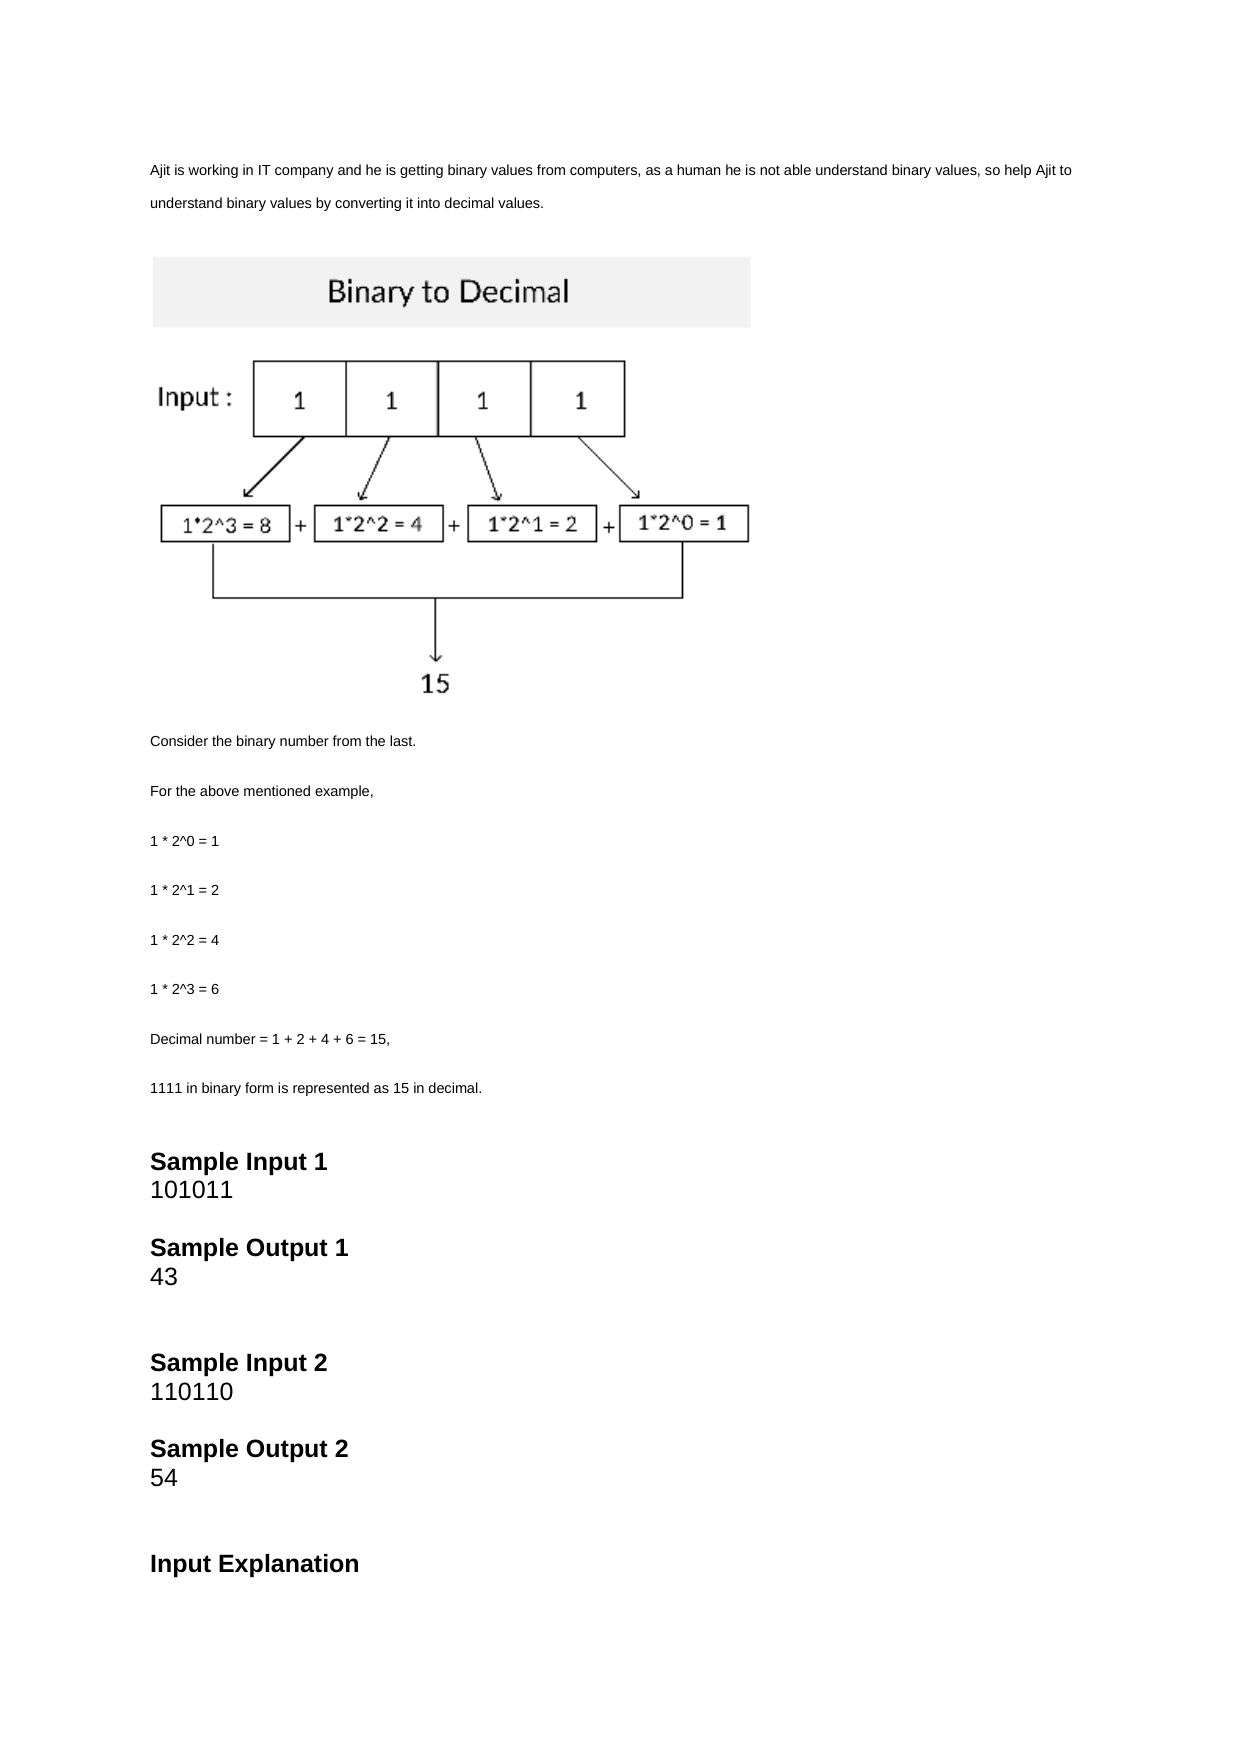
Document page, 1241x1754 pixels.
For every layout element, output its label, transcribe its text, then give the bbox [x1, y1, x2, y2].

text Sample Input 2 [150, 1348, 1090, 1377]
text 1 * 2^3 = 6 [150, 969, 1090, 998]
text For the above mentioned example, [150, 771, 1090, 799]
text Consider the binary number from the last. [150, 721, 1090, 750]
text Sample Output 1 [150, 1233, 1090, 1262]
text Ajit is working in IT company and he is getting binary values from computers, as a human he is not able understand binary values, so help Ajit to understand binary values by converting it into decimal values. [150, 150, 1090, 212]
text 54 [150, 1463, 1090, 1492]
text 1111 in binary form is represented as 15 in decimal. [150, 1068, 1090, 1097]
text Decimal number = 1 + 2 + 4 + 6 = 15, [150, 1019, 1090, 1047]
text 101011 [150, 1175, 1090, 1204]
text Sample Output 2 [150, 1434, 1090, 1463]
picture [150, 241, 779, 701]
text 1 * 2^2 = 4 [150, 919, 1090, 948]
text 43 [150, 1262, 1090, 1290]
text Sample Input 1 [150, 1147, 1090, 1175]
text 1 * 2^0 = 1 [150, 820, 1090, 849]
text 1 * 2^1 = 2 [150, 870, 1090, 899]
text 110110 [150, 1377, 1090, 1405]
text Input Explanation [150, 1549, 1090, 1578]
